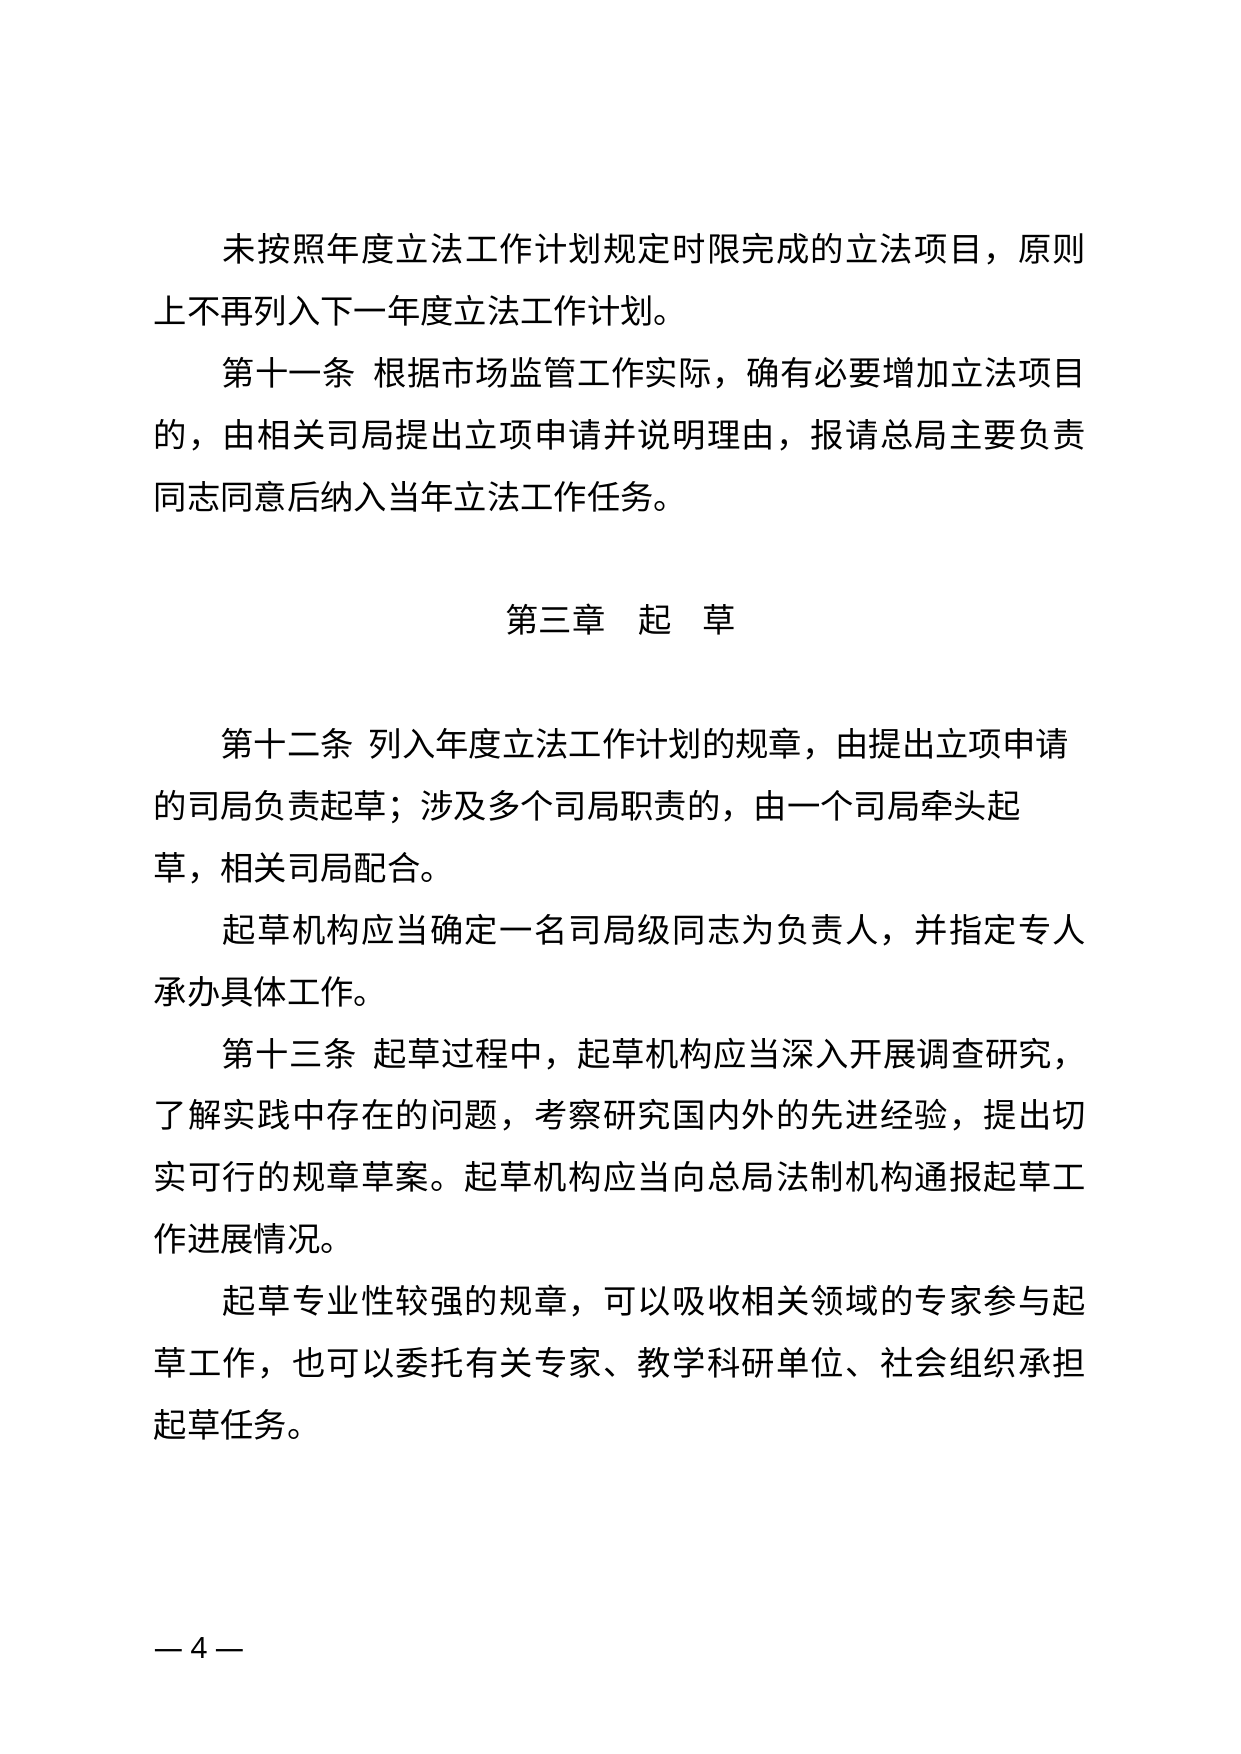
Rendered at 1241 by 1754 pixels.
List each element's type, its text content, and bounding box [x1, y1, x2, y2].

text 第三章 起 草 [153, 583, 1087, 645]
text 第十二条 列入年度立法工作计划的规章，由提出立项申请的司局负责起草；涉及多个司局职责的，由一个司局牵头起草，相关司局配合。 [153, 707, 1087, 893]
text 起草专业性较强的规章，可以吸收相关领域的专家参与起草工作，也可以委托有关专家、教学科研单位、社会组织承担起草任务。 [153, 1264, 1087, 1450]
text 未按照年度立法工作计划规定时限完成的立法项目，原则上不再列入下一年度立法工作计划。 [153, 212, 1087, 336]
text 起草机构应当确定一名司局级同志为负责人，并指定专人承办具体工作。 [153, 893, 1087, 1017]
text 第十三条 起草过程中，起草机构应当深入开展调查研究，了解实践中存在的问题，考察研究国内外的先进经验，提出切实可行的规章草案。起草机构应当向总局法制机构通报起草工作进展情况。 [153, 1017, 1087, 1264]
text 第十一条 根据市场监管工作实际，确有必要增加立法项目的，由相关司局提出立项申请并说明理由，报请总局主要负责同志同意后纳入当年立法工作任务。 [153, 336, 1087, 522]
